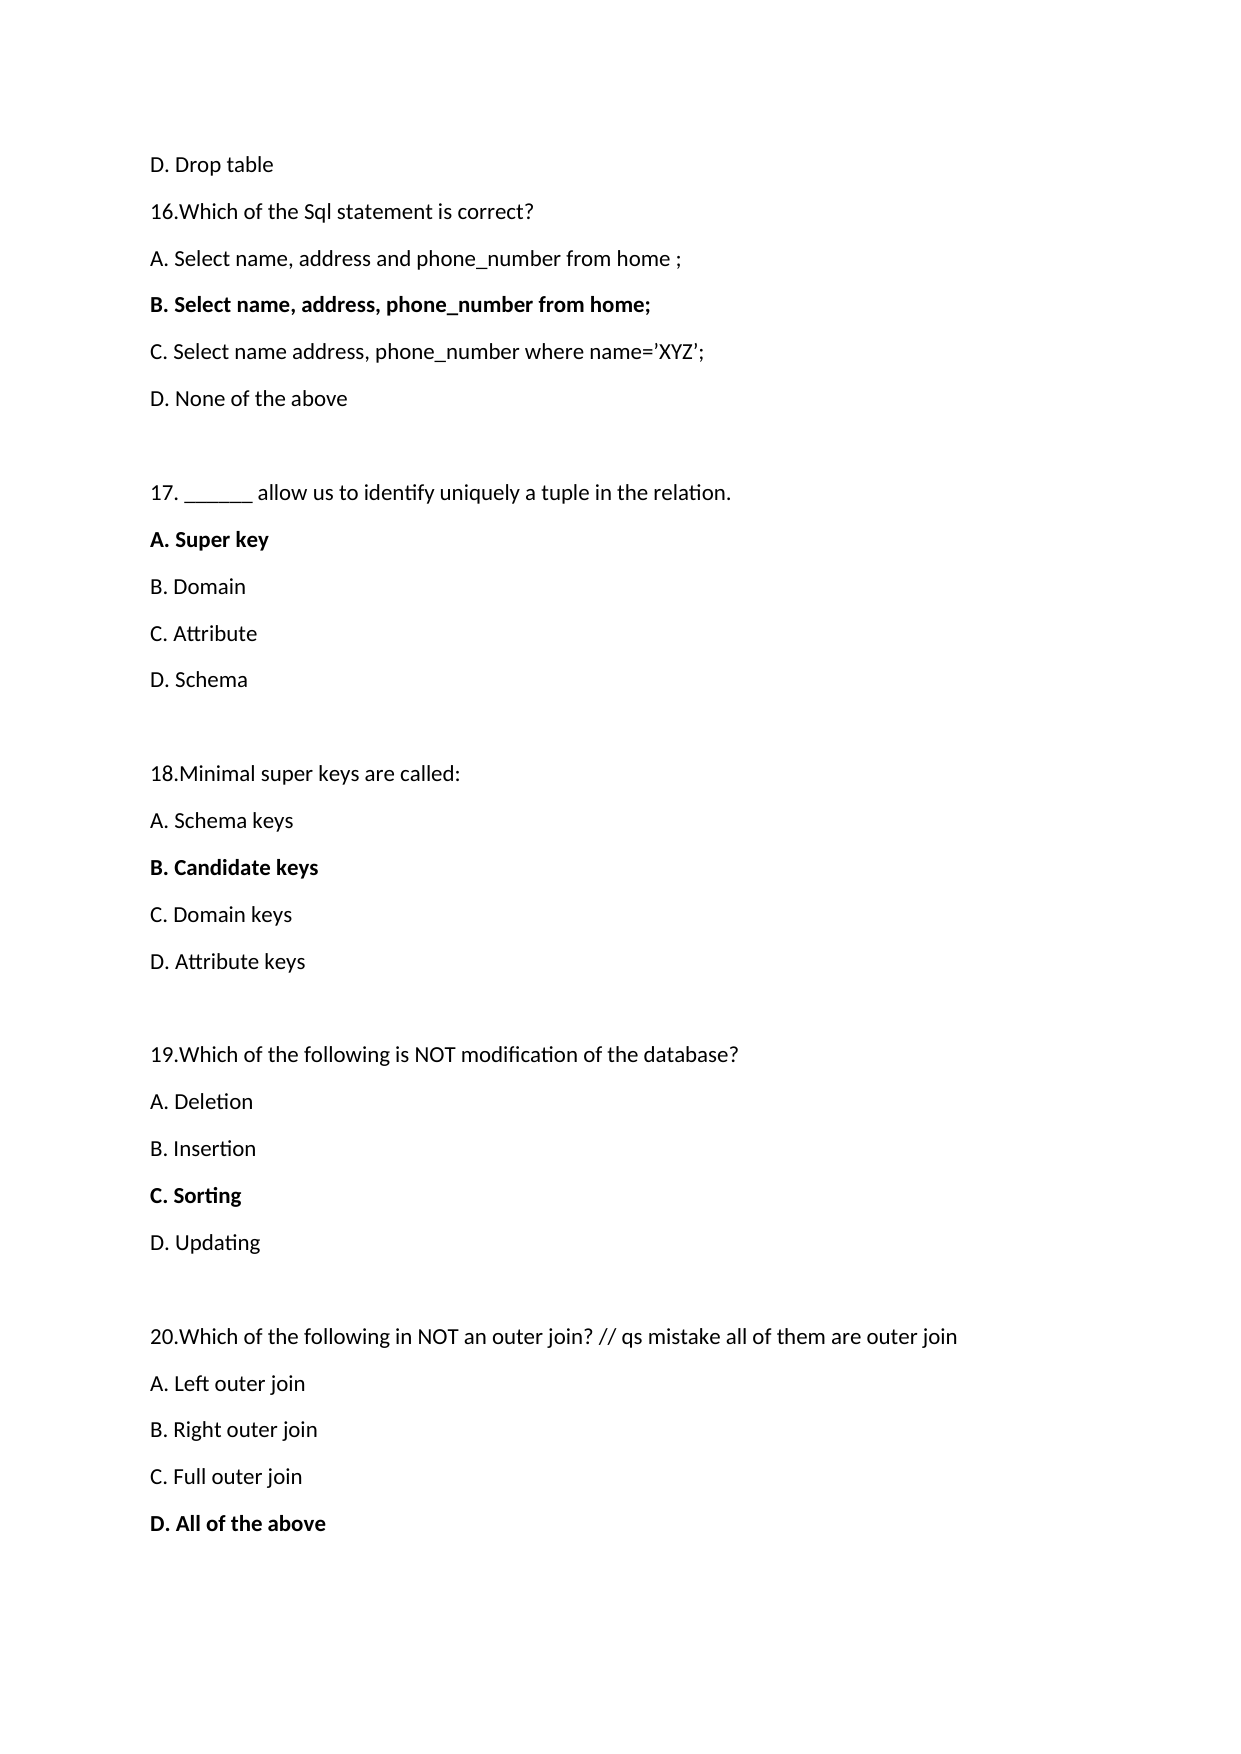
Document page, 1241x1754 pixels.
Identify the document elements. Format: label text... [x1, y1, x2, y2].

text D. All of the above [150, 1509, 1090, 1537]
text B. Domain [150, 572, 1090, 600]
text A. Select name, address and phone_number from home ; [150, 244, 1090, 272]
text C. Full outer join [150, 1462, 1090, 1491]
text D. None of the above [150, 384, 1090, 412]
text A. Left outer join [150, 1369, 1090, 1397]
text 17. ______ allow us to identify uniquely a tuple in the relation. [150, 478, 1090, 506]
text B. Select name, address, phone_number from home; [150, 291, 1090, 319]
text C. Attribute [150, 619, 1090, 647]
text B. Insertion [150, 1134, 1090, 1162]
text B. Candidate keys [150, 853, 1090, 881]
text A. Deletion [150, 1087, 1090, 1116]
text D. Updating [150, 1228, 1090, 1256]
text C. Domain keys [150, 900, 1090, 928]
text D. Attribute keys [150, 947, 1090, 975]
text 16.Which of the Sql statement is correct? [150, 197, 1090, 225]
text A. Schema keys [150, 806, 1090, 834]
text 20.Which of the following in NOT an outer join? // qs mistake all of them are outer join [150, 1322, 1090, 1350]
text C. Select name address, phone_number where name=’XYZ’; [150, 337, 1090, 366]
text D. Drop table [150, 150, 1090, 178]
text D. Schema [150, 666, 1090, 694]
text C. Sorting [150, 1181, 1090, 1209]
text 18.Minimal super keys are called: [150, 759, 1090, 787]
text B. Right outer join [150, 1416, 1090, 1444]
text 19.Which of the following is NOT modification of the database? [150, 1041, 1090, 1069]
text A. Super key [150, 525, 1090, 553]
